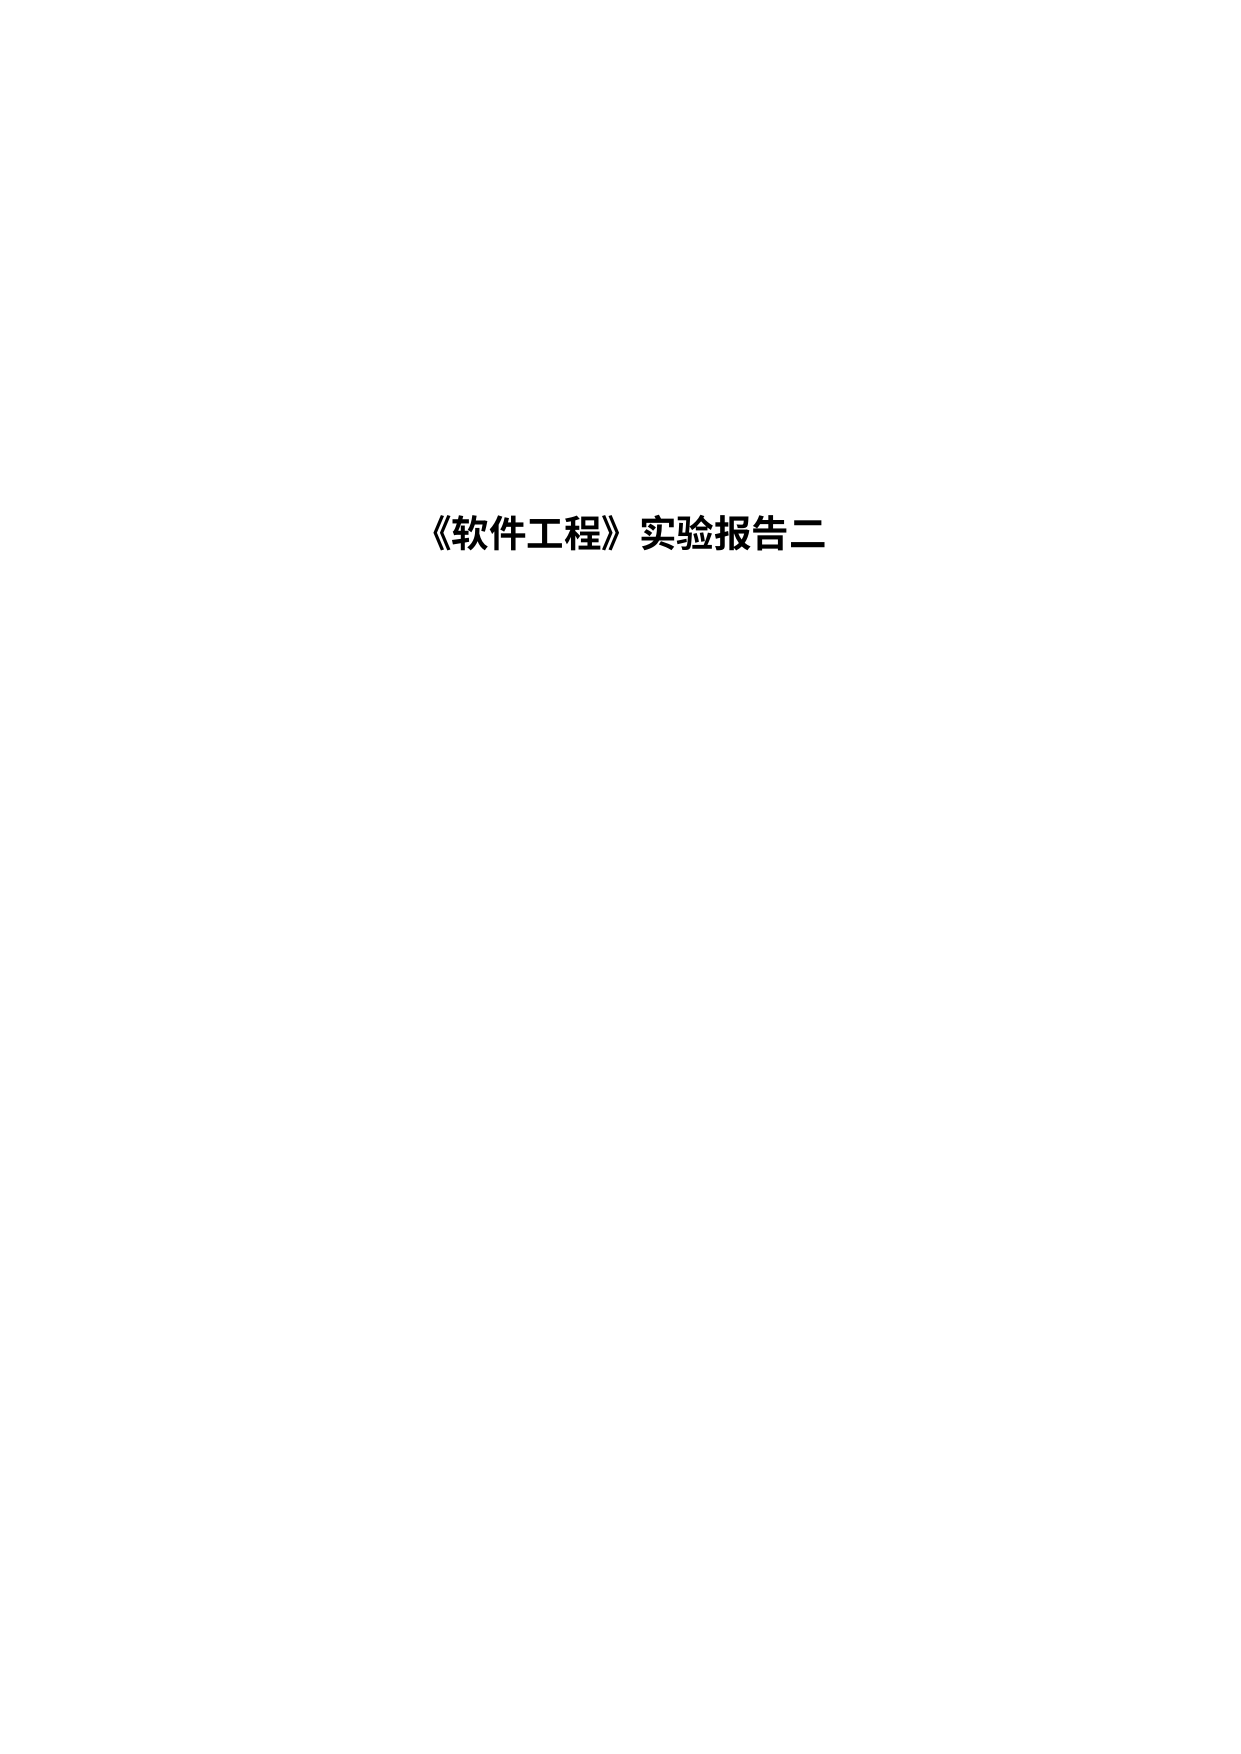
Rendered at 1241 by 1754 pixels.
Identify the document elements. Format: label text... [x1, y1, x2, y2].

text 《软件工程》实验报告二 [187, 498, 1053, 563]
